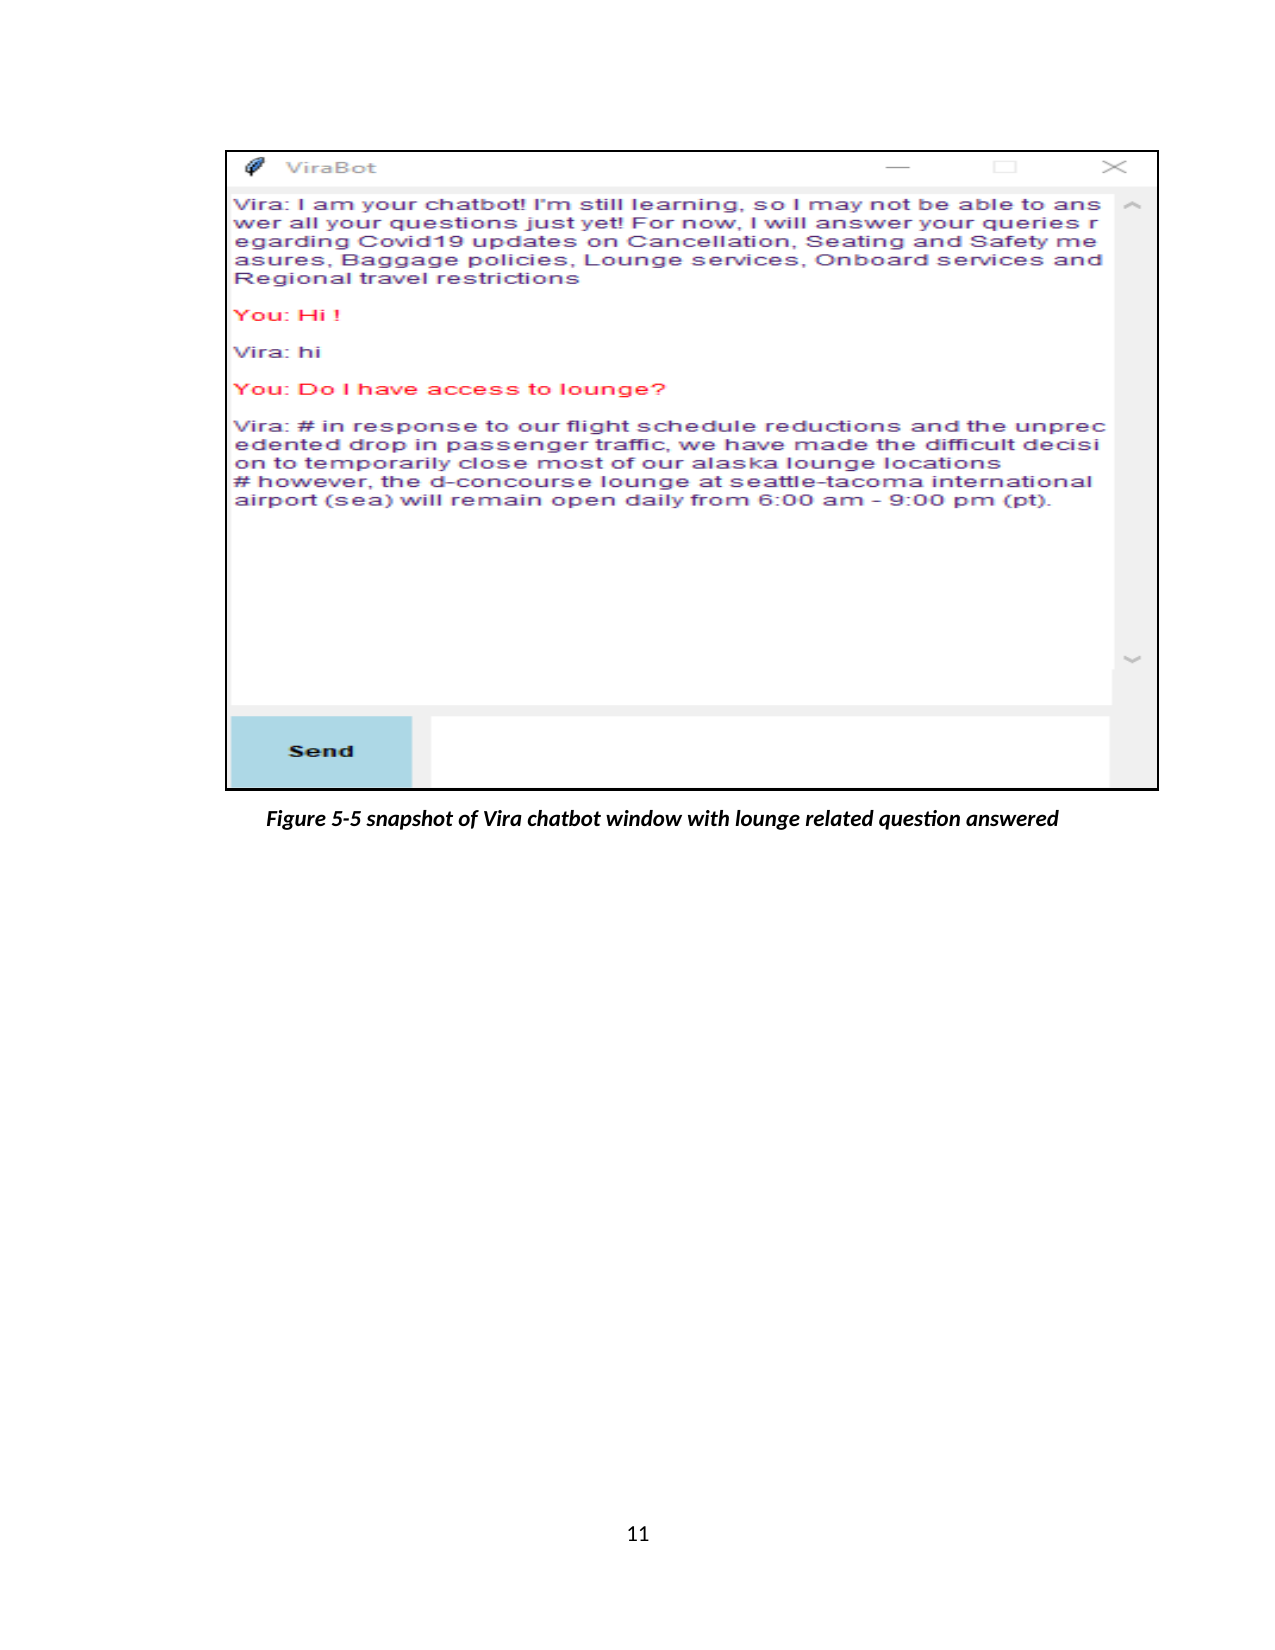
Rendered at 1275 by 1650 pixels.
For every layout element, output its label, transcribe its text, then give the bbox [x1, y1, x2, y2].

picture [227, 152, 1157, 788]
text Figure 5-5 snapshot of Vira chatbot window with lounge related question answered [225, 804, 1125, 833]
